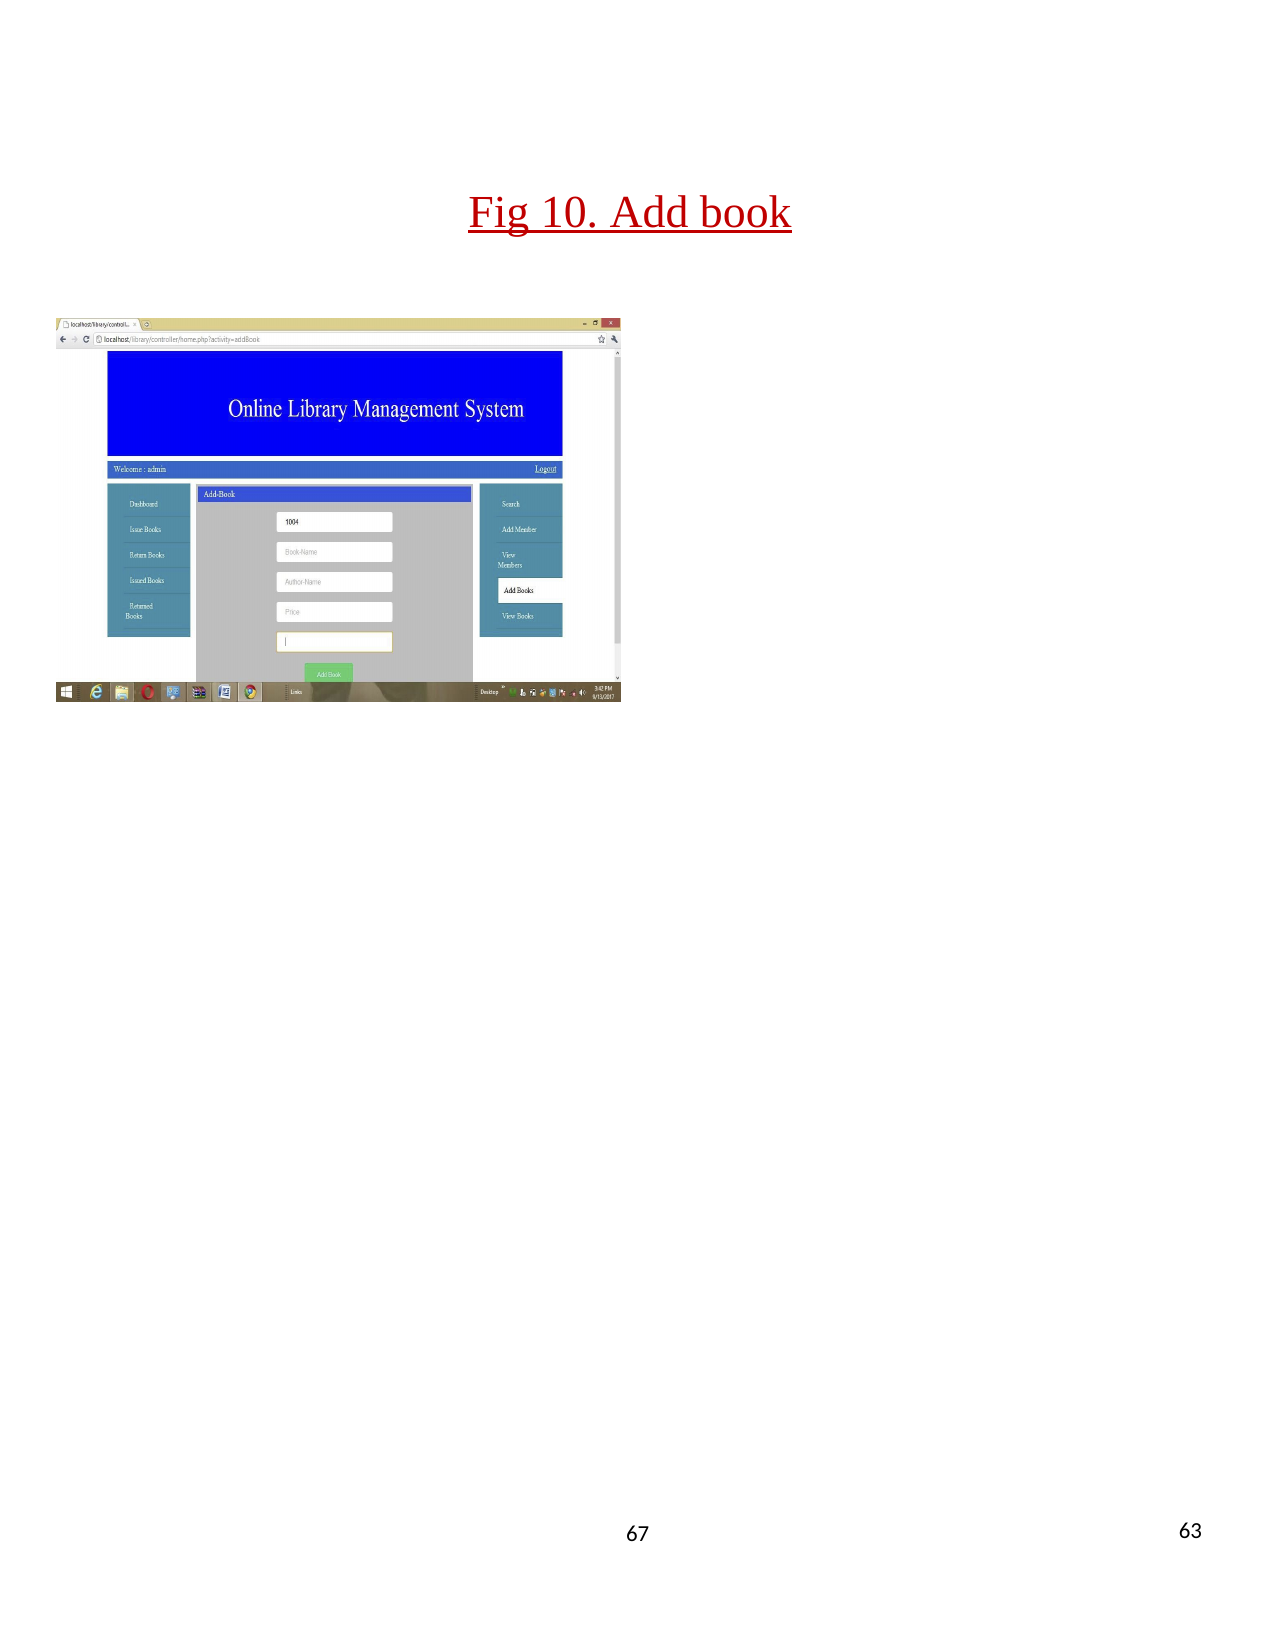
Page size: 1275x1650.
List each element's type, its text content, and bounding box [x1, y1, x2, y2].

picture [56, 318, 621, 702]
text Fig 10. Add book [468, 186, 1275, 238]
text 63 [1178, 1518, 1275, 1544]
